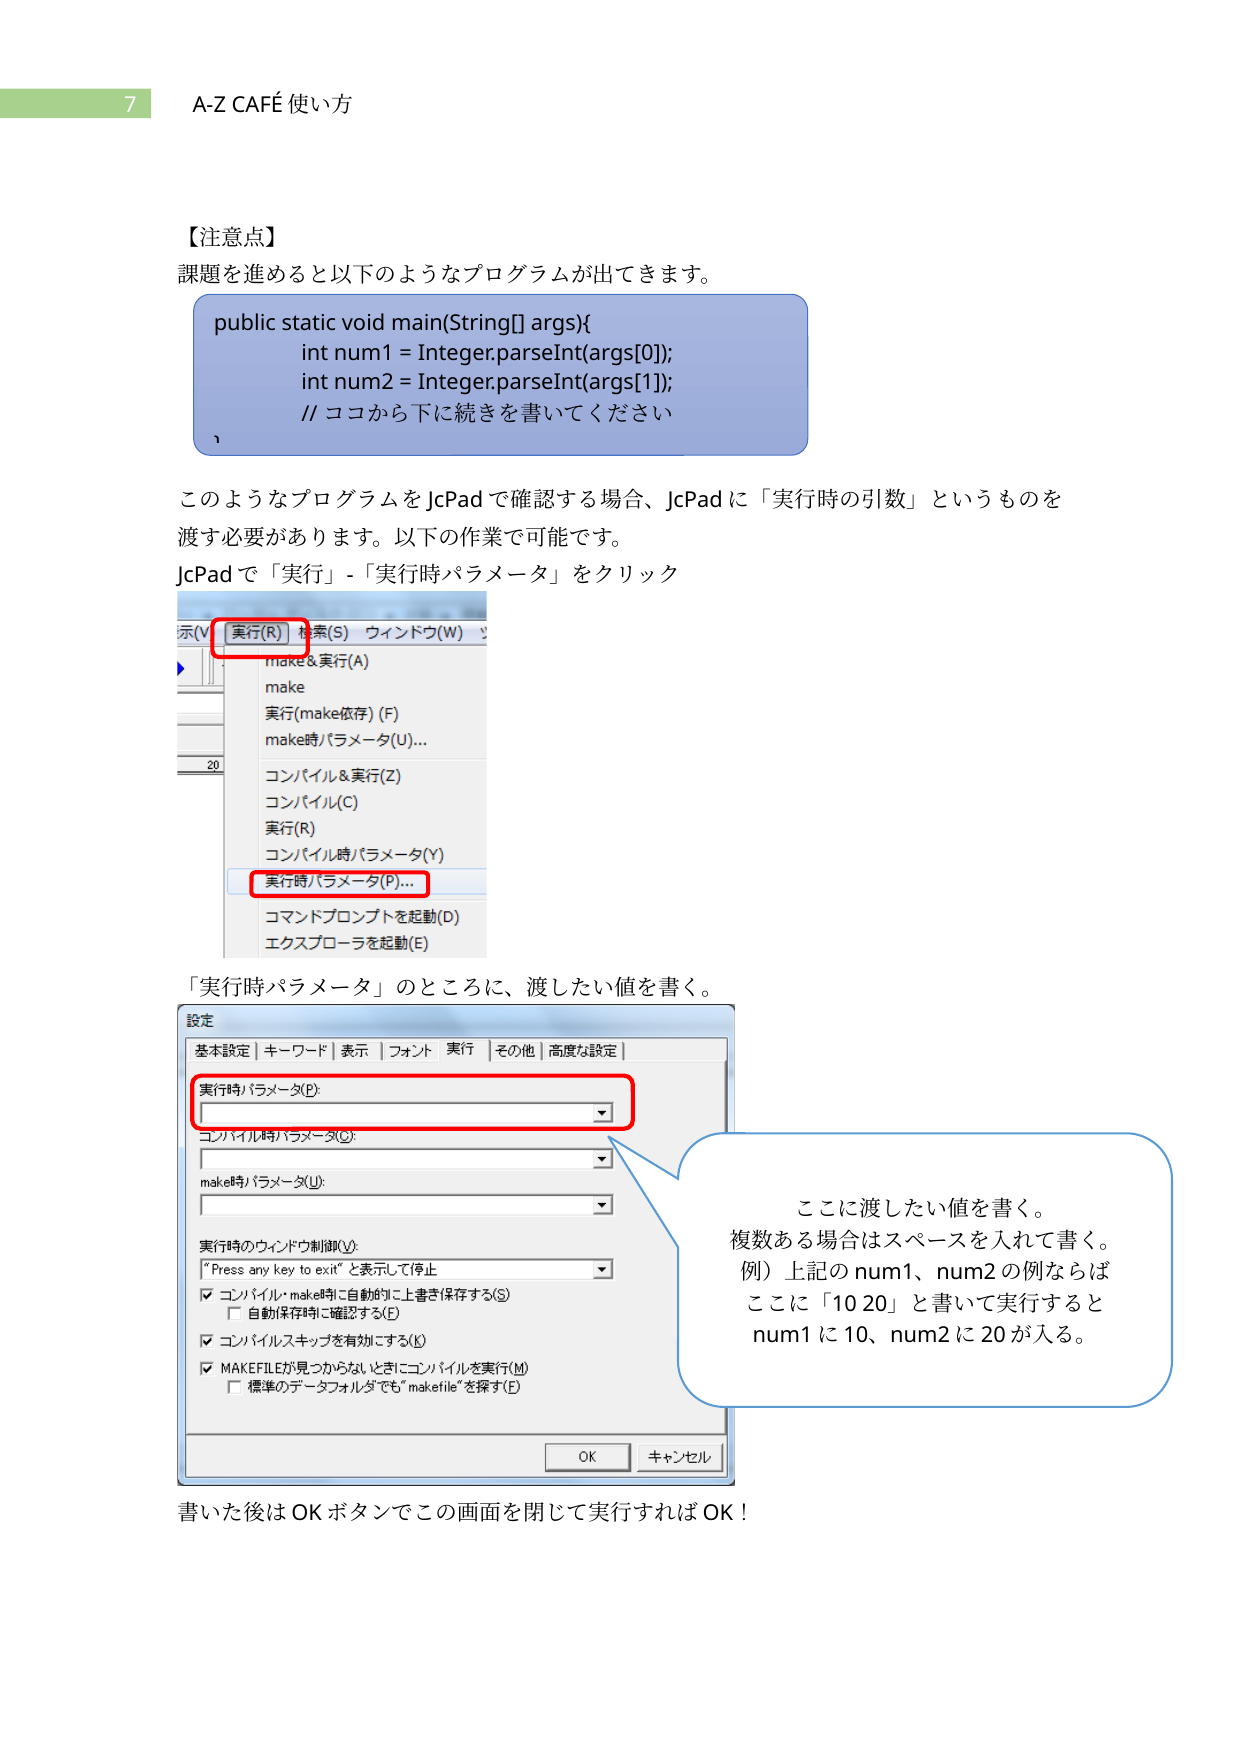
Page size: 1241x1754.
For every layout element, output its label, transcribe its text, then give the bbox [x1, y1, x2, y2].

text 「実行時パラメータ」のところに、渡したい値を書く。 [177, 967, 1063, 1004]
text 【注意点】 [177, 217, 1063, 254]
text このようなプログラムをJcPadで確認する場合、JcPadに「実行時の引数」というものを渡す必要があります。以下の作業で可能です。 [177, 479, 1063, 554]
text 課題を進めると以下のようなプログラムが出てきます。 [177, 254, 1063, 292]
text JcPadで「実行」-「実行時パラメータ」をクリック [177, 554, 1063, 592]
text 書いた後はOKボタンでこの画面を閉じて実行すればOK！ [177, 1492, 1063, 1529]
picture [177, 591, 487, 958]
picture [177, 1004, 735, 1486]
